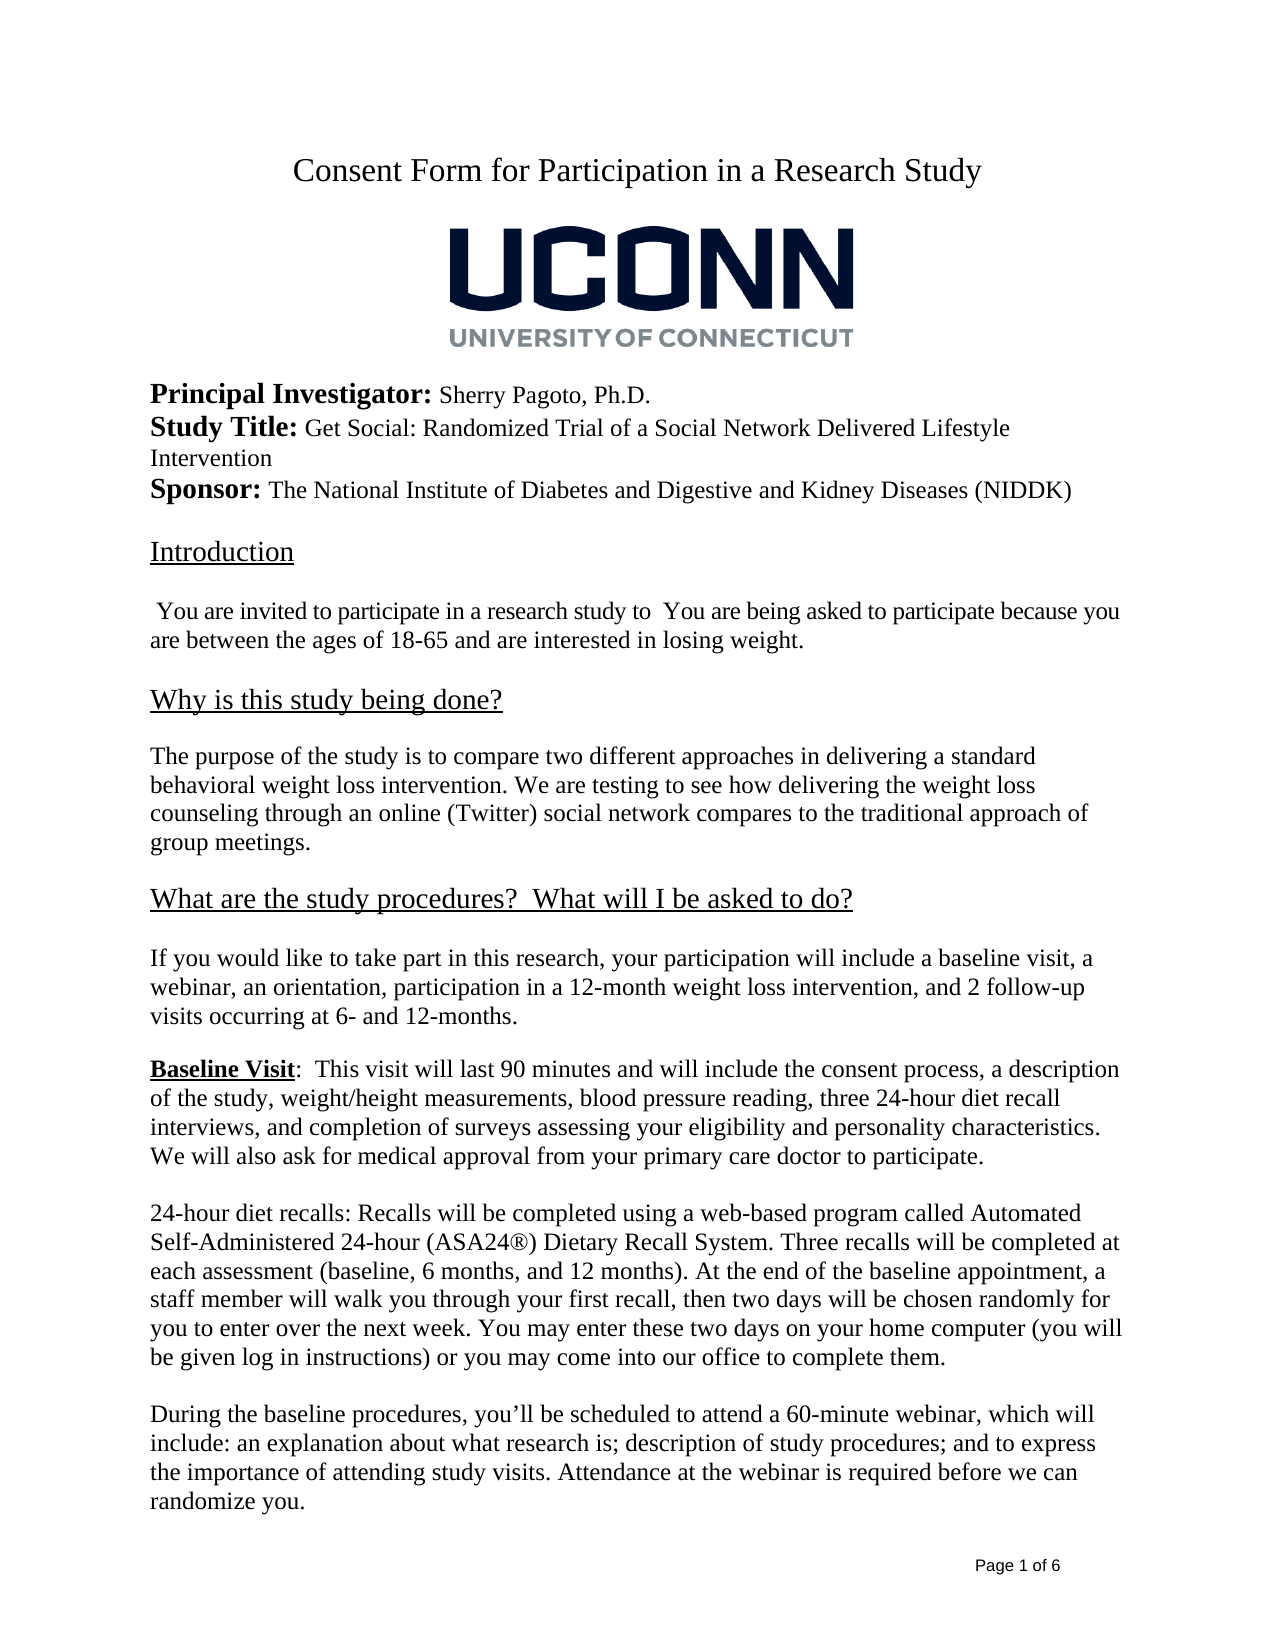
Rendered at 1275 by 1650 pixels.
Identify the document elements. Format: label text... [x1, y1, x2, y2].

picture [450, 226, 854, 347]
text Sponsor: The National Institute of Diabetes and Digestive and Kidney Diseases (NIDDK) [150, 472, 1125, 505]
subtitle Why is this study being done? [150, 682, 1125, 716]
text Principal Investigator: Sherry Pagoto, Ph.D. [150, 376, 1125, 409]
list The purpose of the study is to compare two different approaches in delivering a standard behavioral weight loss intervention. We are testing to see how delivering the weight loss counseling through an online (Twitter) social network compares to the traditional approach of group meetings. [150, 741, 1125, 856]
text What are the study procedures? What will I be asked to do? [150, 881, 1125, 914]
text 24-hour diet recalls: Recalls will be completed using a web-based program called Automated Self-Administered 24-hour (ASA24®) Dietary Recall System. Three recalls will be completed at each assessment (baseline, 6 months, and 12 months). At the end of the baseline appointment, a staff member will walk you through your first recall, then two days will be chosen randomly for you to enter over the next week. You may enter these two days on your home computer (you will be given log in instructions) or you may come into our office to complete them. [150, 1198, 1125, 1371]
text You are invited to participate in a research study to You are being asked to participate because you are between the ages of 18-65 and are interested in losing weight. [150, 596, 1125, 654]
text Study Title: Get Social: Randomized Trial of a Social Network Delivered Lifestyle Intervention [150, 409, 1125, 472]
text Consent Form for Participation in a Research Study [150, 150, 1125, 188]
text Introduction [150, 534, 1125, 567]
text If you would like to take part in this research, your participation will include a baseline visit, a webinar, an orientation, participation in a 12-month weight loss intervention, and 2 follow-up visits occurring at 6- and 12-months. [150, 943, 1125, 1029]
text During the baseline procedures, you’ll be scheduled to attend a 60-minute webinar, which will include: an explanation about what research is; description of study procedures; and to express the importance of attending study visits. Attendance at the webinar is required before we can randomize you. [150, 1399, 1125, 1514]
text Baseline Visit: This visit will last 90 minutes and will include the consent process, a description of the study, weight/height measurements, blood pressure reading, three 24-hour diet recall interviews, and completion of surveys assessing your eligibility and personality characteristics. We will also ask for medical approval from your primary care doctor to participate. [150, 1054, 1125, 1169]
